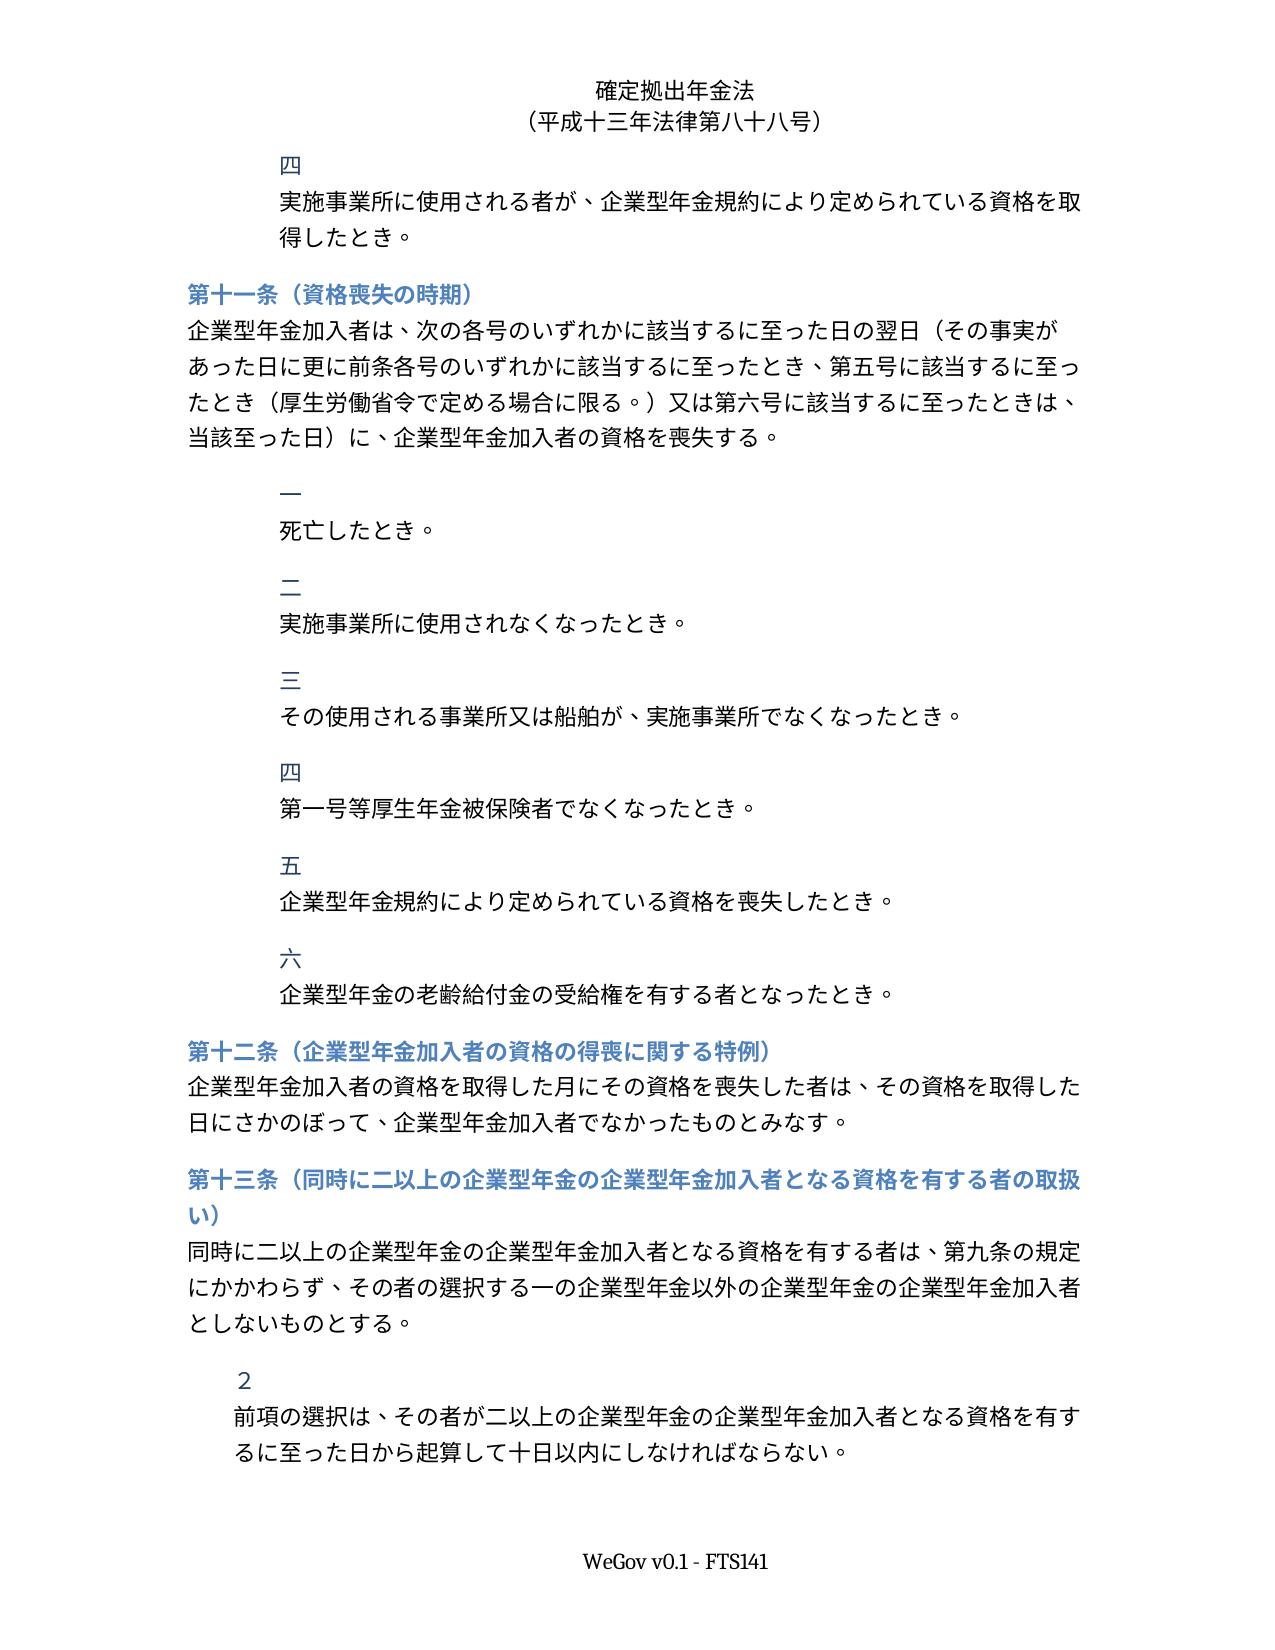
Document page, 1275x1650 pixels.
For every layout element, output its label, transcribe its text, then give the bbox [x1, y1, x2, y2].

subtitle 四 [279, 150, 1087, 181]
text 企業型年金加入者は、次の各号のいずれかに該当するに至った日の翌日（その事実があった日に更に前条各号のいずれかに該当するに至ったとき、第五号に該当するに至ったとき（厚生労働省令で定める場合に限る。）又は第六号に該当するに至ったときは、当該至った日）に、企業型年金加入者の資格を喪失する。 [187, 314, 1087, 454]
subtitle 第十三条（同時に二以上の企業型年金の企業型年金加入者となる資格を有する者の取扱い） [187, 1164, 1087, 1231]
subtitle 五 [279, 850, 1087, 881]
text 企業型年金規約により定められている資格を喪失したとき。 [279, 886, 1087, 917]
text 実施事業所に使用される者が、企業型年金規約により定められている資格を取得したとき。 [279, 186, 1087, 253]
subtitle 第十二条（企業型年金加入者の資格の得喪に関する特例） [187, 1035, 1087, 1067]
text 同時に二以上の企業型年金の企業型年金加入者となる資格を有する者は、第九条の規定にかかわらず、その者の選択する一の企業型年金以外の企業型年金の企業型年金加入者としないものとする。 [187, 1236, 1087, 1339]
subtitle 六 [279, 943, 1087, 974]
text その使用される事業所又は船舶が、実施事業所でなくなったとき。 [279, 701, 1087, 732]
text 死亡したとき。 [279, 515, 1087, 546]
text 実施事業所に使用されなくなったとき。 [279, 608, 1087, 639]
subtitle 第十一条（資格喪失の時期） [187, 279, 1087, 310]
text 企業型年金の老齢給付金の受給権を有する者となったとき。 [279, 979, 1087, 1010]
text 企業型年金加入者の資格を取得した月にその資格を喪失した者は、その資格を取得した日にさかのぼって、企業型年金加入者でなかったものとみなす。 [187, 1071, 1087, 1138]
subtitle ２ [233, 1364, 1087, 1396]
subtitle 四 [279, 757, 1087, 788]
text 前項の選択は、その者が二以上の企業型年金の企業型年金加入者となる資格を有するに至った日から起算して十日以内にしなければならない。 [233, 1401, 1087, 1468]
subtitle 二 [279, 572, 1087, 603]
text 第一号等厚生年金被保険者でなくなったとき。 [279, 793, 1087, 824]
subtitle 三 [279, 664, 1087, 696]
subtitle 一 [279, 479, 1087, 510]
